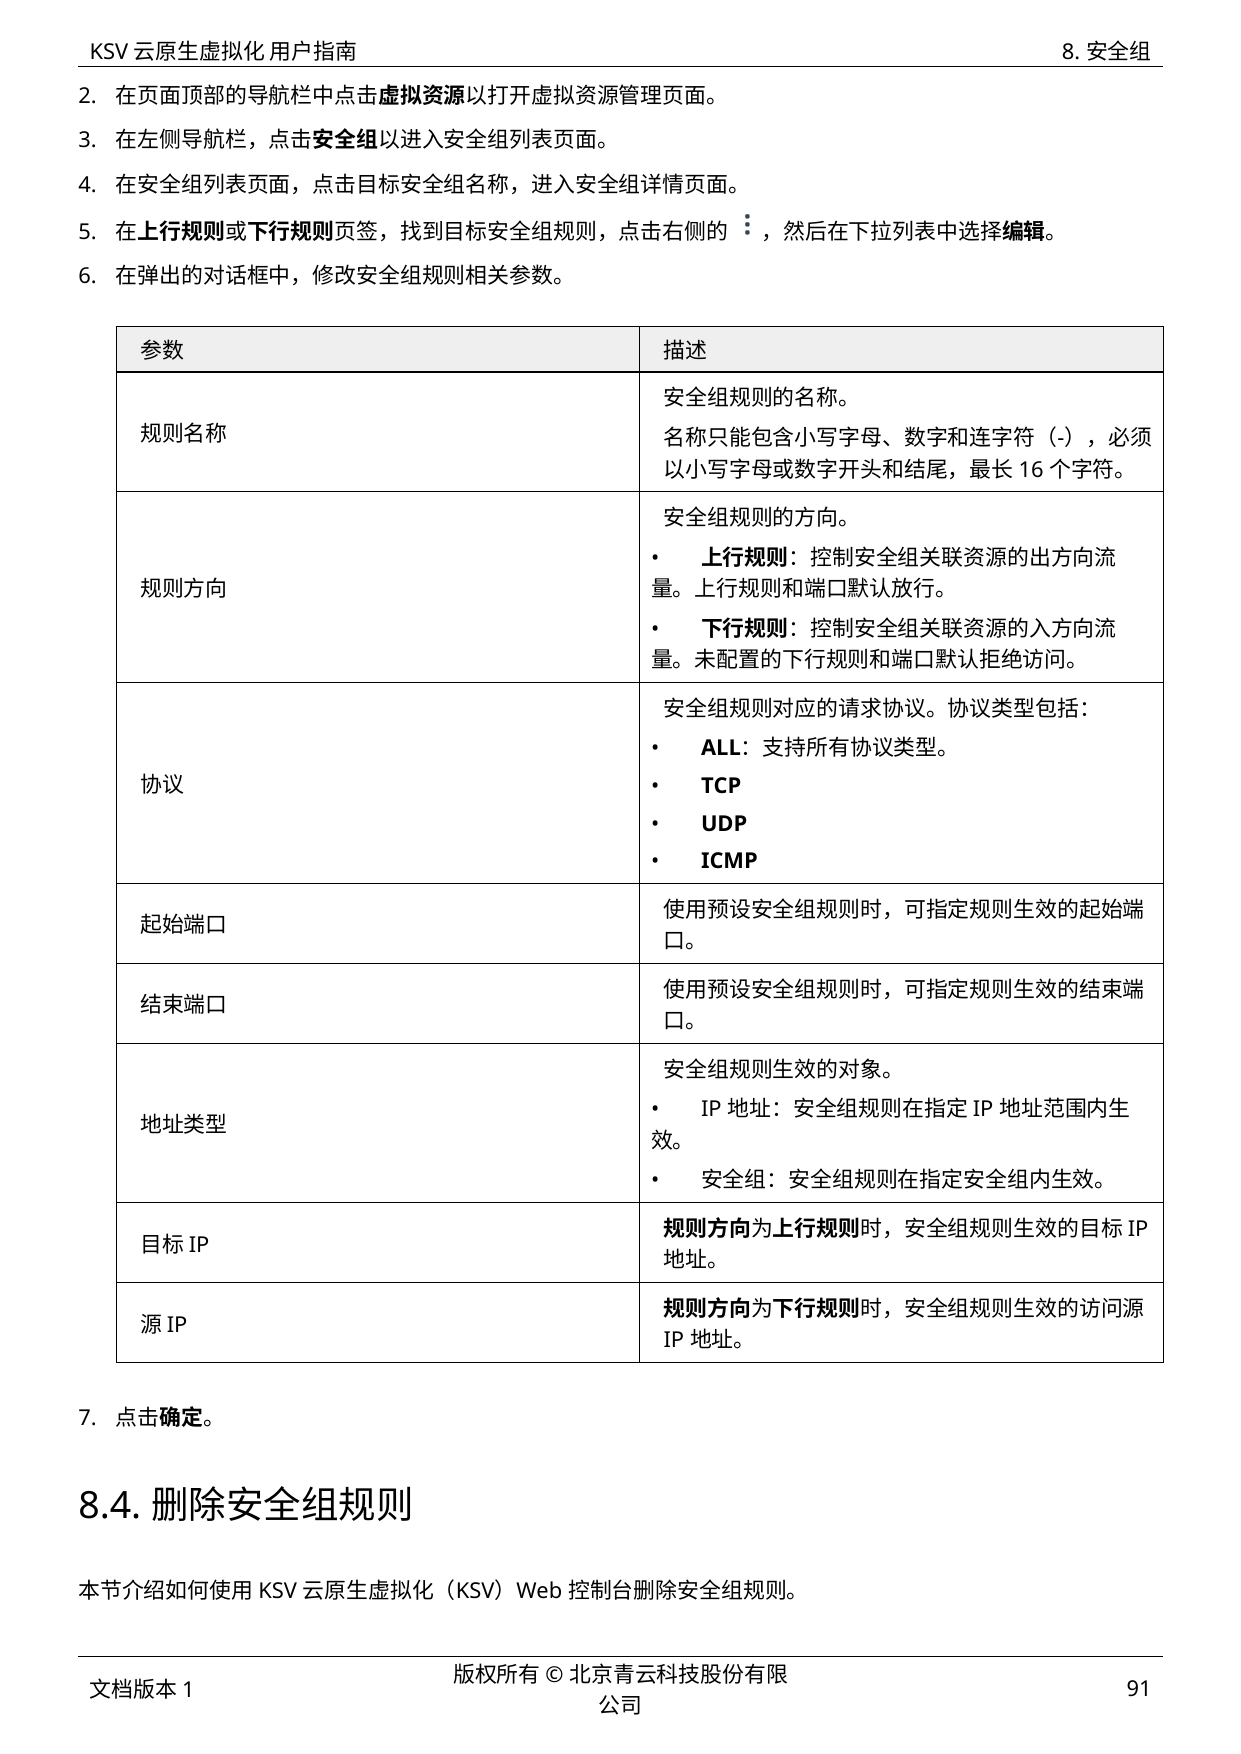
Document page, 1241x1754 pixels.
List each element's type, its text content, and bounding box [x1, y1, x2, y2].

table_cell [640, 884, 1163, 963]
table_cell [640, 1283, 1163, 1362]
picture [733, 211, 762, 239]
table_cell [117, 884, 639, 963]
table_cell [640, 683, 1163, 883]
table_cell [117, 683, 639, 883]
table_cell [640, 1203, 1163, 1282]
list 在安全组列表页面，点击目标安全组名称，进入安全组详情页面。 [78, 167, 1162, 198]
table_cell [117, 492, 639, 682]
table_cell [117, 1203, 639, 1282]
list 在页面顶部的导航栏中点击虚拟资源以打开虚拟资源管理页面。 [78, 78, 1162, 110]
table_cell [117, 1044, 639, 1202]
text 本节介绍如何使用 KSV 云原生虚拟化（KSV）Web 控制台删除安全组规则。 [78, 1573, 1162, 1605]
list 在弹出的对话框中，修改安全组规则相关参数。 [78, 258, 1162, 290]
list 在上行规则或下行规则页签，找到目标安全组规则，点击右侧的 ，然后在下拉列表中选择编辑。 [78, 211, 1162, 245]
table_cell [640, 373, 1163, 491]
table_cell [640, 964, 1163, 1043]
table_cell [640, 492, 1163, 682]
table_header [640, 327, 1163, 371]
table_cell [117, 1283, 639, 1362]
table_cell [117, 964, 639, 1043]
subtitle 8.4. 删除安全组规则 [78, 1475, 1162, 1530]
list 点击确定。 [78, 1400, 1162, 1431]
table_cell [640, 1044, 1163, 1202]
list 在左侧导航栏，点击安全组以进入安全组列表页面。 [78, 122, 1162, 154]
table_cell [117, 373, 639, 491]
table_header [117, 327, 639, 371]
